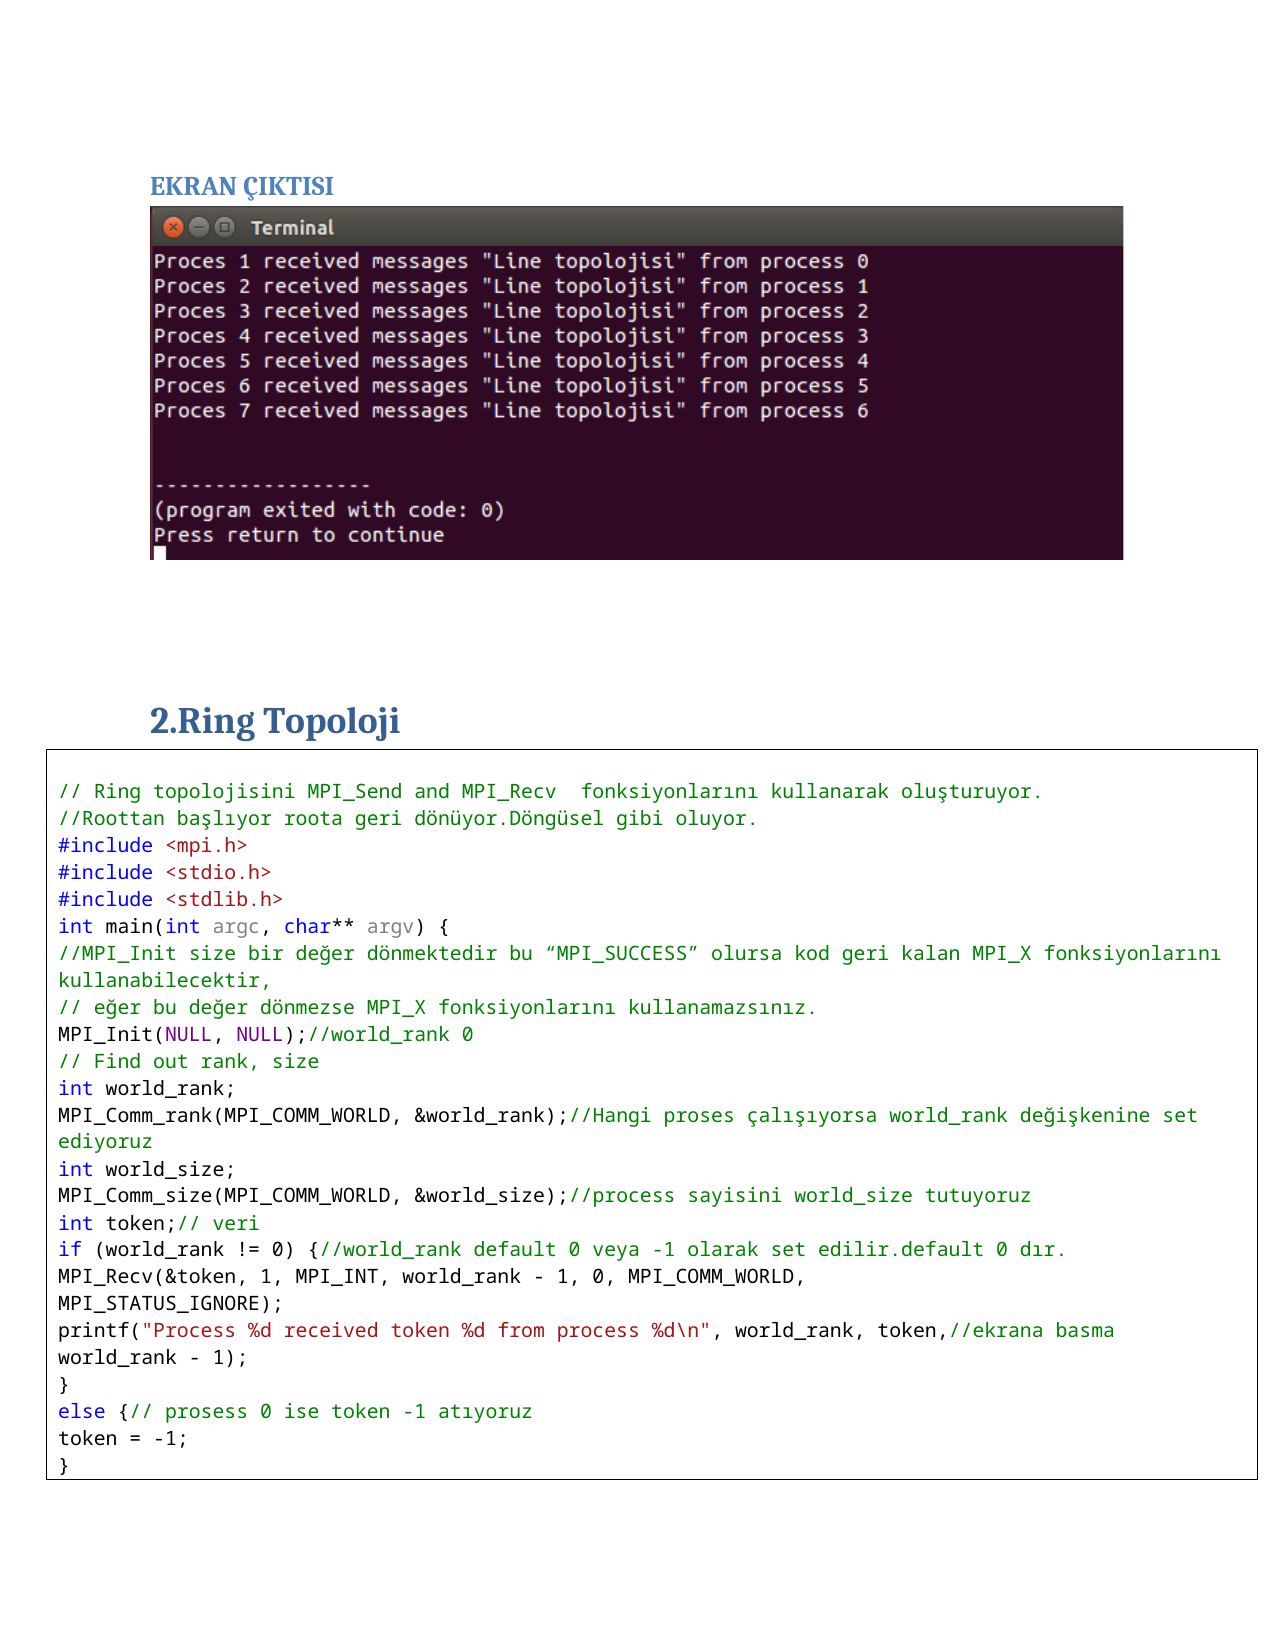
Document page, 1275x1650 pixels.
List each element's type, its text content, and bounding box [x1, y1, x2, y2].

picture [150, 206, 1124, 560]
subtitle 2.Ring Topoloji [150, 699, 1125, 743]
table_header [47, 750, 1257, 1478]
